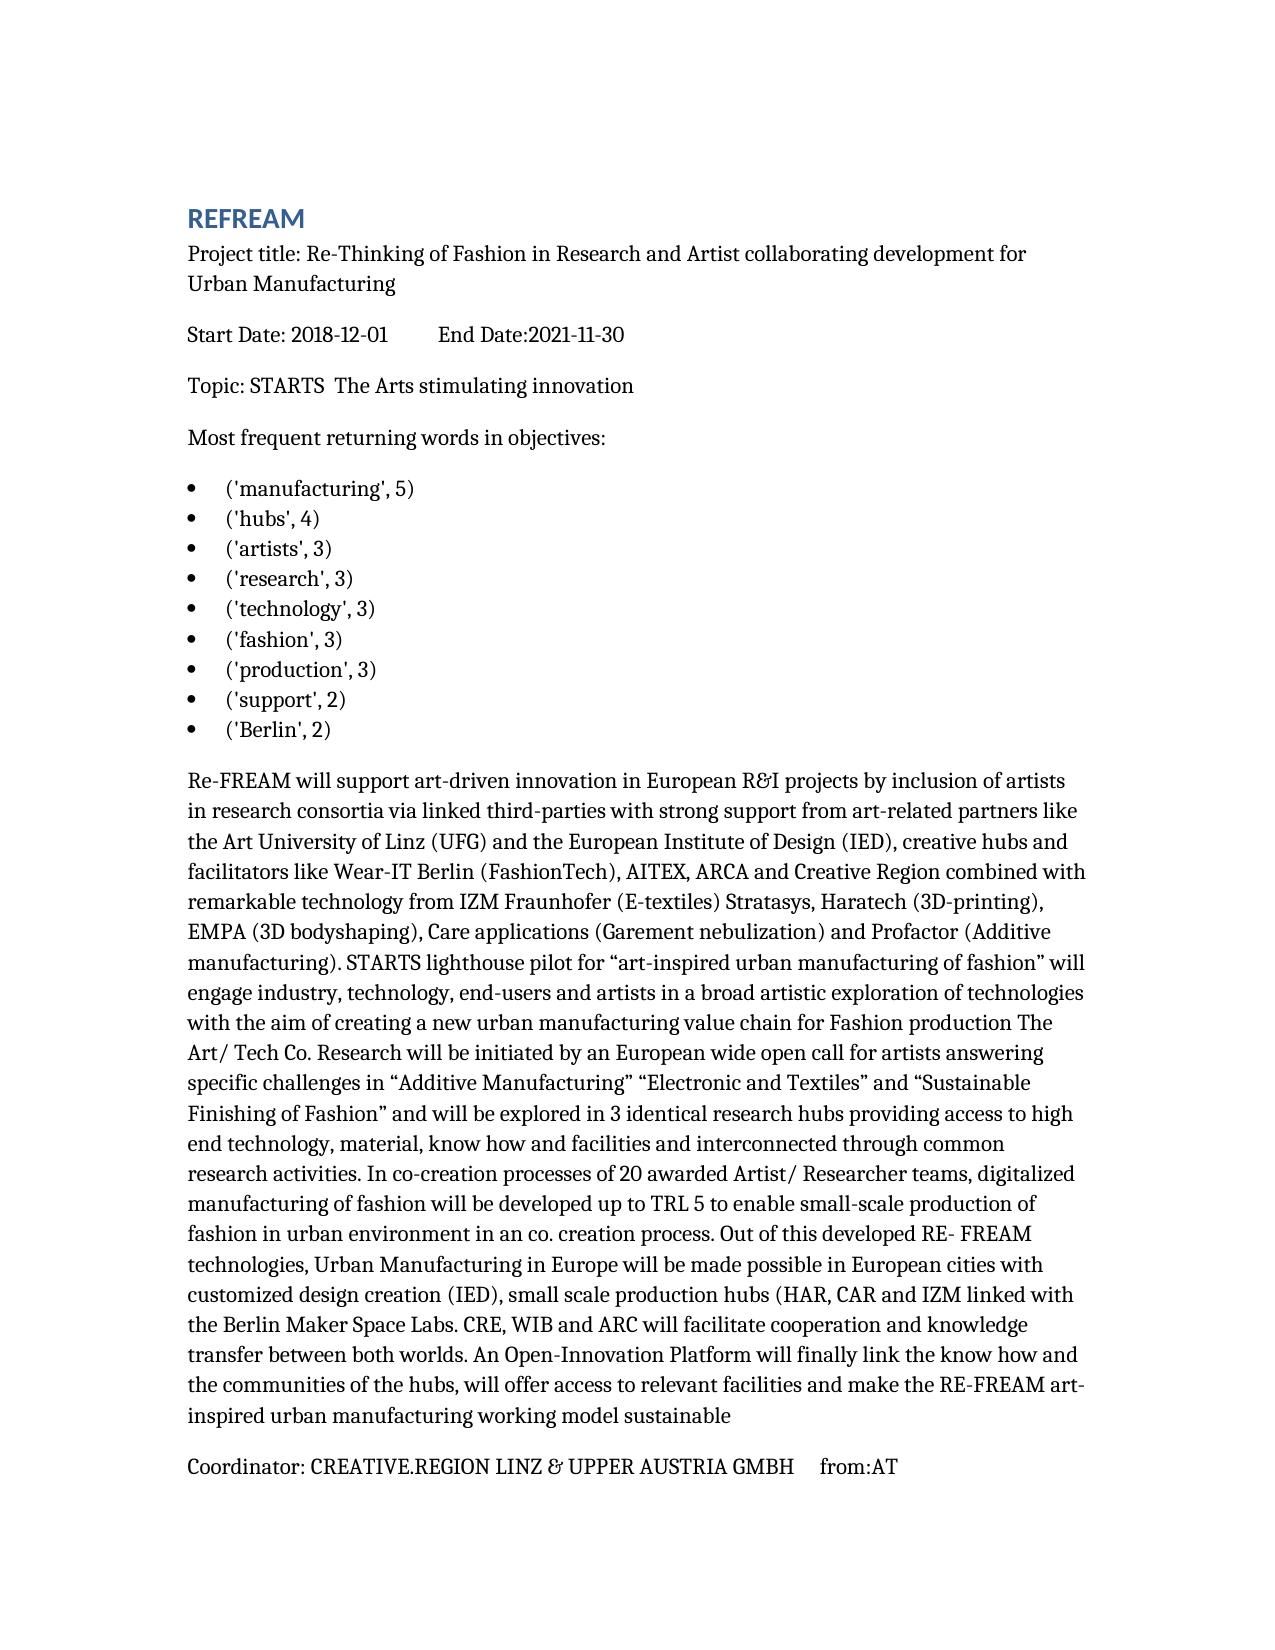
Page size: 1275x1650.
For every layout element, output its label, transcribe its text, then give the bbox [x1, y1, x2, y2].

list ('support', 2) [187, 687, 1087, 713]
text Re-FREAM will support art-driven innovation in European R&I projects by inclusion of artists in research consortia via linked third-parties with strong support from art-related partners like the Art University of Linz (UFG) and the European Institute of Design (IED), creative hubs and facilitators like Wear-IT Berlin (FashionTech), AITEX, ARCA and Creative Region combined with remarkable technology from IZM Fraunhofer (E-textiles) Stratasys, Haratech (3D-printing), EMPA (3D bodyshaping), Care applications (Garement nebulization) and Profactor (Additive manufacturing). STARTS lighthouse pilot for “art-inspired urban manufacturing of fashion” will engage industry, technology, end-users and artists in a broad artistic exploration of technologies with the aim of creating a new urban manufacturing value chain for Fashion production The Art/ Tech Co. Research will be initiated by an European wide open call for artists answering specific challenges in “Additive Manufacturing” “Electronic and Textiles” and “Sustainable Finishing of Fashion” and will be explored in 3 identical research hubs providing access to high end technology, material, know how and facilities and interconnected through common research activities. In co-creation processes of 20 awarded Artist/ Researcher teams, digitalized manufacturing of fashion will be developed up to TRL 5 to enable small-scale production of fashion in urban environment in an co. creation process. Out of this developed RE- FREAM technologies, Urban Manufacturing in Europe will be made possible in European cities with customized design creation (IED), small scale production hubs (HAR, CAR and IZM linked with the Berlin Maker Space Labs. CRE, WIB and ARC will facilitate cooperation and knowledge transfer between both worlds. An Open-Innovation Platform will finally link the know how and the communities of the hubs, will offer access to relevant facilities and make the RE-FREAM art-inspired urban manufacturing working model sustainable [187, 768, 1087, 1429]
list ('manufacturing', 5) [187, 475, 1087, 502]
text Project title: Re-Thinking of Fashion in Research and Artist collaborating development for Urban Manufacturing [187, 241, 1087, 297]
list ('technology', 3) [187, 596, 1087, 622]
text Start Date: 2018-12-01 End Date:2021-11-30 [187, 322, 1087, 348]
list ('artists', 3) [187, 536, 1087, 562]
list ('production', 3) [187, 657, 1087, 683]
text Most frequent returning words in objectives: [187, 424, 1087, 451]
text Coordinator: CREATIVE.REGION LINZ & UPPER AUSTRIA GMBH from:AT [187, 1453, 1087, 1480]
list ('fashion', 3) [187, 626, 1087, 653]
list ('Berlin', 2) [187, 717, 1087, 743]
text Topic: STARTS  The Arts stimulating innovation [187, 373, 1087, 399]
list ('research', 3) [187, 566, 1087, 592]
subtitle REFREAM [187, 200, 1087, 236]
list ('hubs', 4) [187, 506, 1087, 532]
